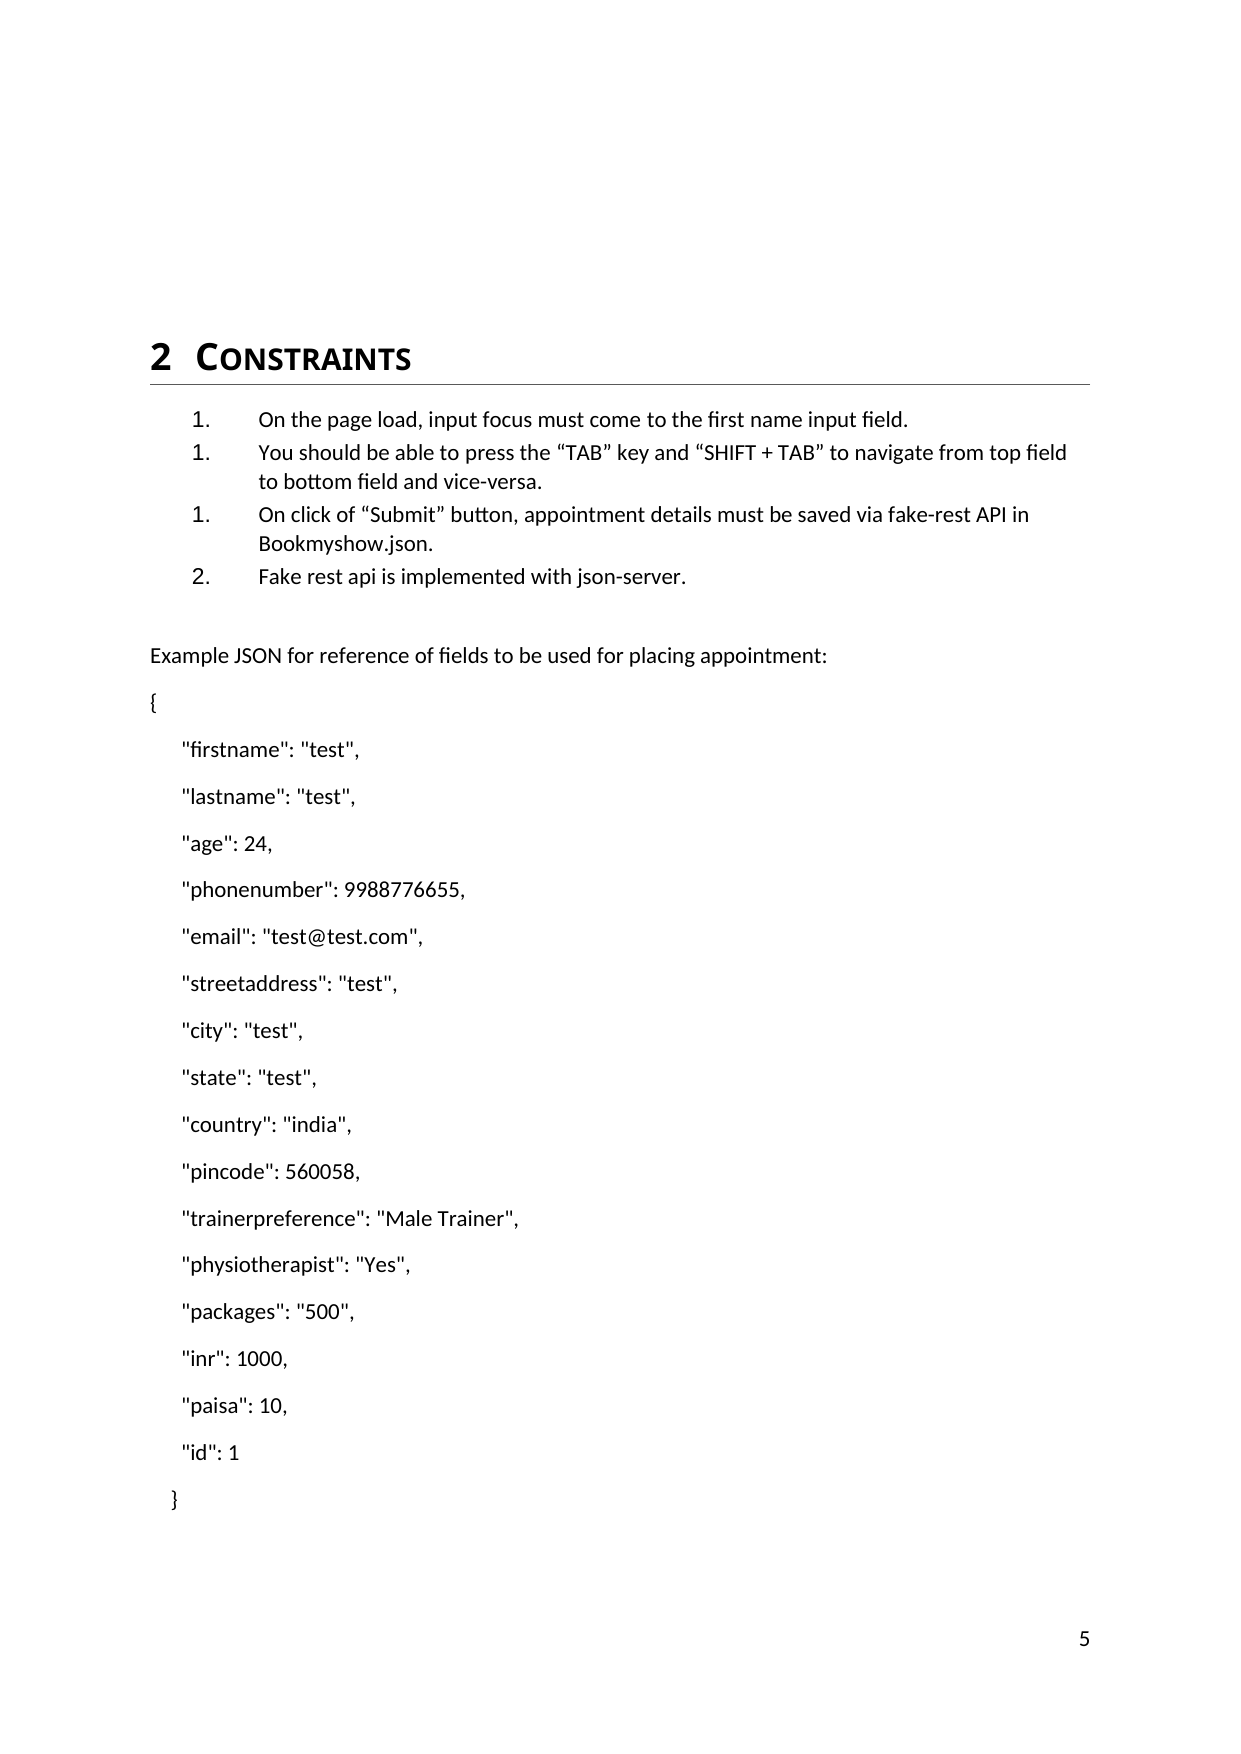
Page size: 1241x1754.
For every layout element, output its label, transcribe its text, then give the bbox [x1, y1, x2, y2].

text "firstname": "test", [150, 735, 1090, 763]
text Example JSON for reference of fields to be used for placing appointment: [150, 641, 1090, 669]
text "phonenumber": 9988776655, [150, 876, 1090, 904]
text } [150, 1485, 1090, 1513]
list Fake rest api is implemented with json-server. [192, 562, 1090, 590]
text "streetaddress": "test", [150, 969, 1090, 997]
list On the page load, input focus must come to the first name input field. [192, 406, 1090, 434]
text { [150, 688, 1090, 716]
list On click of “Submit” button, appointment details must be saved via fake-rest API in Bookmyshow.json. [192, 500, 1090, 557]
text "pincode": 560058, [150, 1157, 1090, 1185]
text "trainerpreference": "Male Trainer", [150, 1204, 1090, 1232]
text "city": "test", [150, 1016, 1090, 1044]
text "email": "test@test.com", [150, 922, 1090, 951]
text "physiotherapist": "Yes", [150, 1251, 1090, 1279]
subtitle Constraints [150, 331, 1090, 384]
text "age": 24, [150, 829, 1090, 857]
text "state": "test", [150, 1063, 1090, 1091]
text "paisa": 10, [150, 1391, 1090, 1419]
text "packages": "500", [150, 1297, 1090, 1326]
list You should be able to press the “TAB” key and “SHIFT + TAB” to navigate from top field to bottom field and vice-versa. [192, 438, 1090, 496]
text "inr": 1000, [150, 1344, 1090, 1372]
text "country": "india", [150, 1110, 1090, 1138]
text "lastname": "test", [150, 782, 1090, 810]
text "id": 1 [150, 1438, 1090, 1466]
